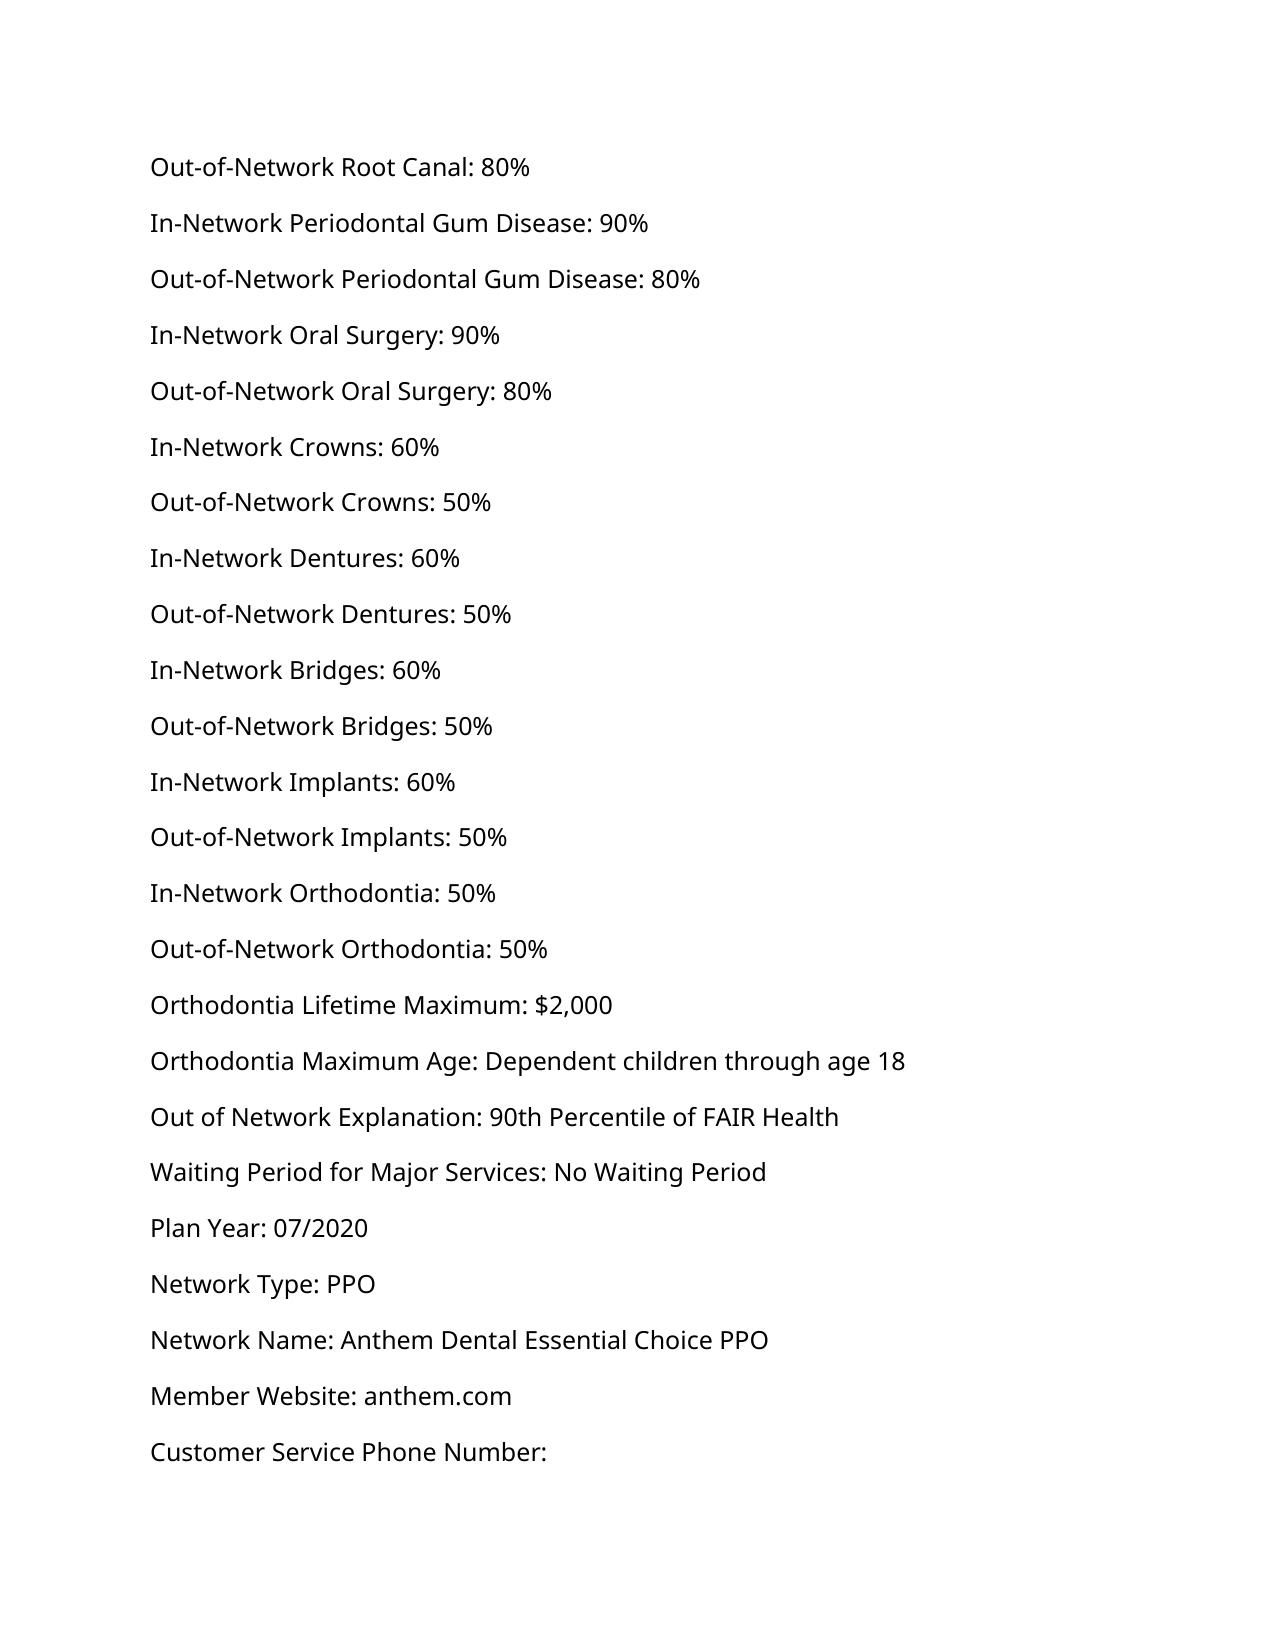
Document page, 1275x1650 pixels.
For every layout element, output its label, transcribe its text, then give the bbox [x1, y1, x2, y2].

text Out-of-Network Periodontal Gum Disease: 80% [150, 262, 1125, 296]
text In-Network Implants: 60% [150, 764, 1125, 798]
text Out-of-Network Orthodontia: 50% [150, 932, 1125, 966]
text In-Network Periodontal Gum Disease: 90% [150, 206, 1125, 240]
text In-Network Oral Surgery: 90% [150, 317, 1125, 352]
text Out-of-Network Oral Surgery: 80% [150, 373, 1125, 407]
text Orthodontia Lifetime Maximum: $2,000 [150, 987, 1125, 1022]
text Network Type: PPO [150, 1267, 1125, 1301]
text Out of Network Explanation: 90th Percentile of FAIR Health [150, 1099, 1125, 1133]
text Orthodontia Maximum Age: Dependent children through age 18 [150, 1043, 1125, 1077]
text Network Name: Anthem Dental Essential Choice PPO [150, 1322, 1125, 1357]
text In-Network Orthodontia: 50% [150, 876, 1125, 910]
text Out-of-Network Implants: 50% [150, 820, 1125, 854]
text In-Network Dentures: 60% [150, 541, 1125, 575]
text Out-of-Network Root Canal: 80% [150, 150, 1125, 184]
text Plan Year: 07/2020 [150, 1211, 1125, 1245]
text Out-of-Network Crowns: 50% [150, 485, 1125, 519]
text In-Network Bridges: 60% [150, 652, 1125, 687]
text In-Network Crowns: 60% [150, 429, 1125, 463]
text Out-of-Network Dentures: 50% [150, 597, 1125, 631]
text Member Website: anthem.com [150, 1378, 1125, 1412]
text Out-of-Network Bridges: 50% [150, 708, 1125, 742]
text Waiting Period for Major Services: No Waiting Period [150, 1155, 1125, 1189]
text Customer Service Phone Number: [150, 1434, 1125, 1468]
